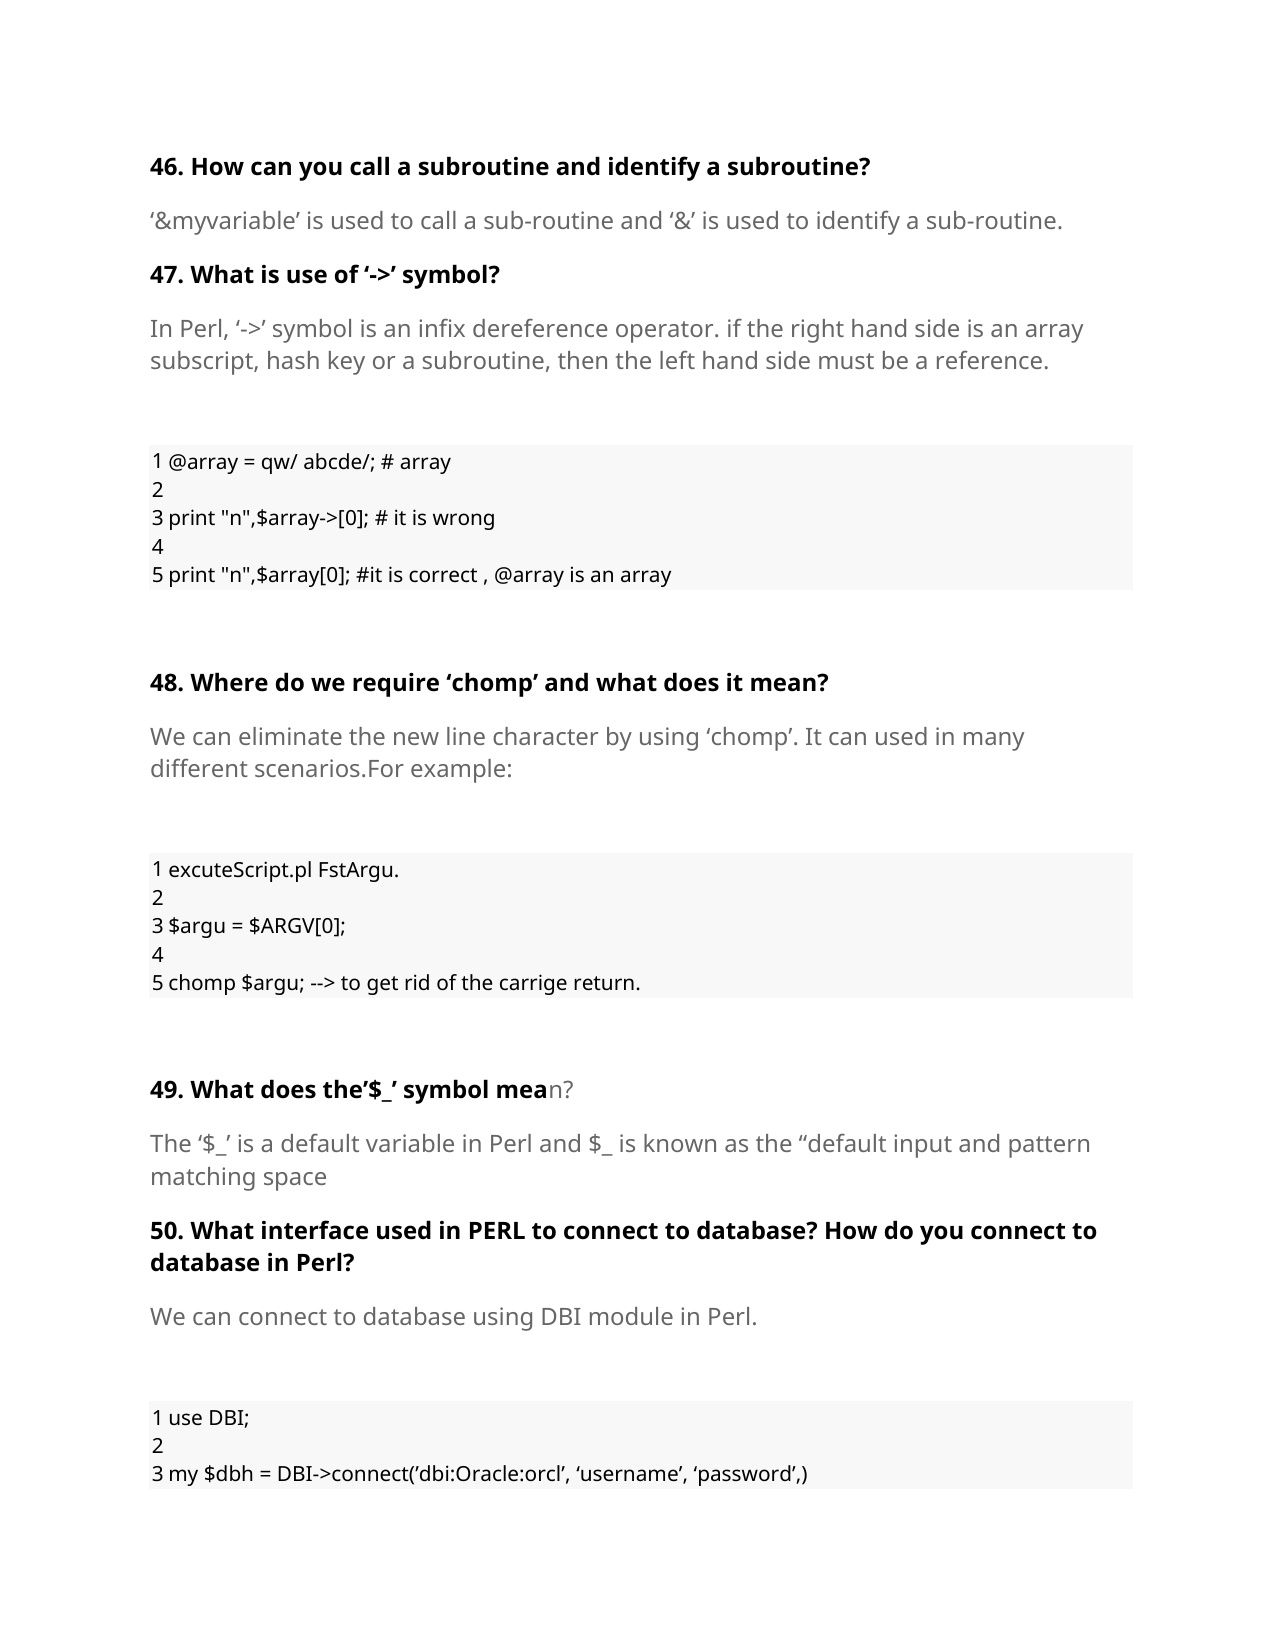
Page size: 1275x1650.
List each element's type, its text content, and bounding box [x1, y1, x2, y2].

text 50. What interface used in PERL to connect to database? How do you connect to database in Perl? [150, 1214, 1125, 1279]
table_header 1 2 3 4 5 [149, 445, 167, 590]
table_header excuteScript.pl FstArgu. $argu = $ARGV[0]; chomp $argu; --> to get rid of the carrige return. [167, 853, 1133, 998]
table_header use DBI; my $dbh = DBI->connect(’dbi:Oracle:orcl’, ‘username’, ‘password’,) [167, 1401, 1133, 1489]
text We can eliminate the new line character by using ‘chomp’. It can used in many different scenarios.For example: [150, 719, 1125, 784]
text 49. What does the’$_’ symbol mean? [150, 1073, 1125, 1106]
table_header 1 2 3 4 5 [149, 853, 167, 998]
text We can connect to database using DBI module in Perl. [150, 1300, 1125, 1333]
text ‘&myvariable’ is used to call a sub-routine and ‘&’ is used to identify a sub-routine. [150, 204, 1125, 236]
table_header 1 2 3 [149, 1401, 167, 1489]
table_header @array = qw/ abcde/; # array print "n",$array->[0]; # it is wrong print "n",$array[0]; #it is correct , @array is an array [167, 445, 1133, 590]
text 47. What is use of ‘->’ symbol? [150, 258, 1125, 290]
text The ‘$_’ is a default variable in Perl and $_ is known as the “default input and pattern matching space [150, 1127, 1125, 1192]
text In Perl, ‘->’ symbol is an infix dereference operator. if the right hand side is an array subscript, hash key or a subroutine, then the left hand side must be a reference. [150, 312, 1125, 377]
text 48. Where do we require ‘chomp’ and what does it mean? [150, 666, 1125, 698]
text 46. How can you call a subroutine and identify a subroutine? [150, 150, 1125, 183]
